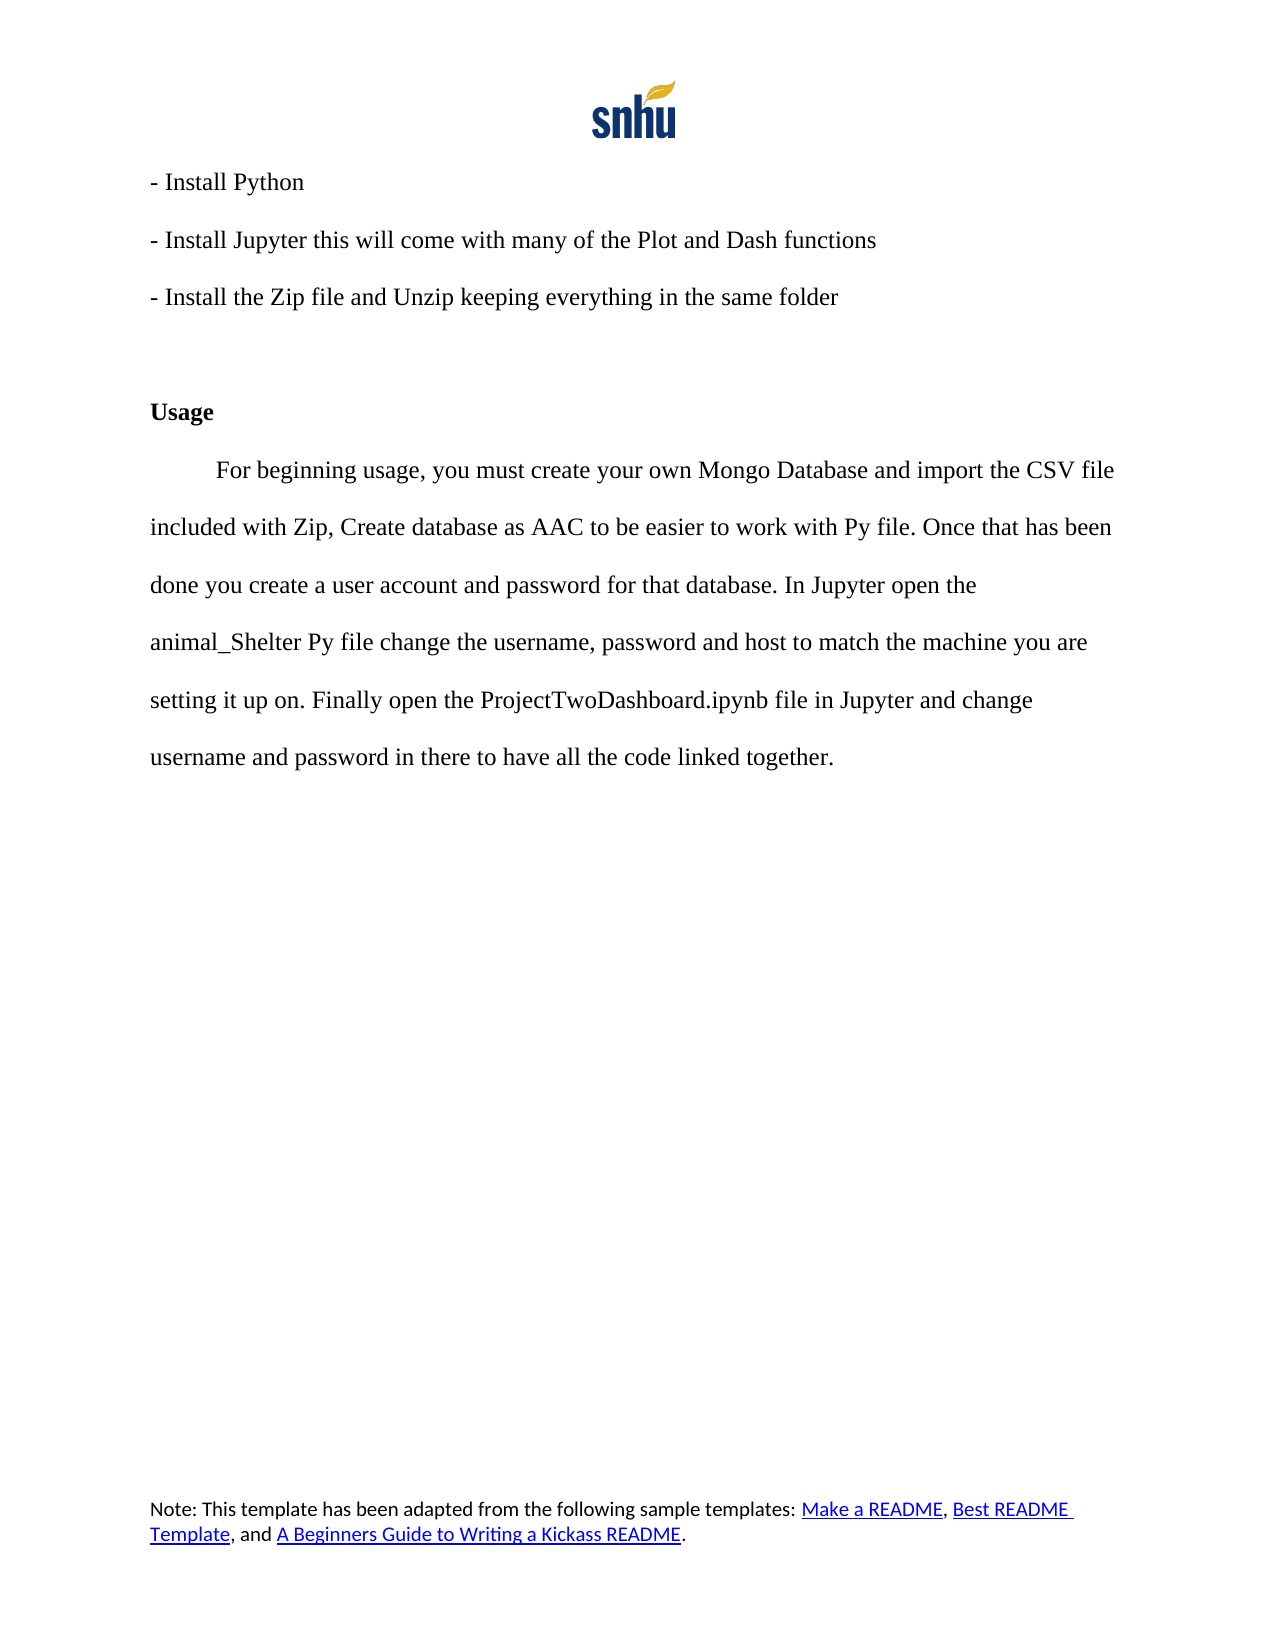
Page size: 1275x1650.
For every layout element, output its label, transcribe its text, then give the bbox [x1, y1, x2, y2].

text - Install Jupyter this will come with many of the Plot and Dash functions [150, 225, 1125, 254]
picture [573, 75, 702, 147]
subtitle Usage [150, 397, 1125, 426]
text For beginning usage, you must create your own Mongo Database and import the CSV file included with Zip, Create database as AAC to be easier to work with Py file. Once that has been done you create a user account and password for that database. In Jupyter open the animal_Shelter Py file change the username, password and host to match the machine you are setting it up on. Finally open the ProjectTwoDashboard.ipynb file in Jupyter and change username and password in there to have all the code linked together. [150, 455, 1125, 771]
text - Install Python [150, 167, 1125, 196]
text - Install the Zip file and Unzip keeping everything in the same folder [150, 282, 1125, 311]
